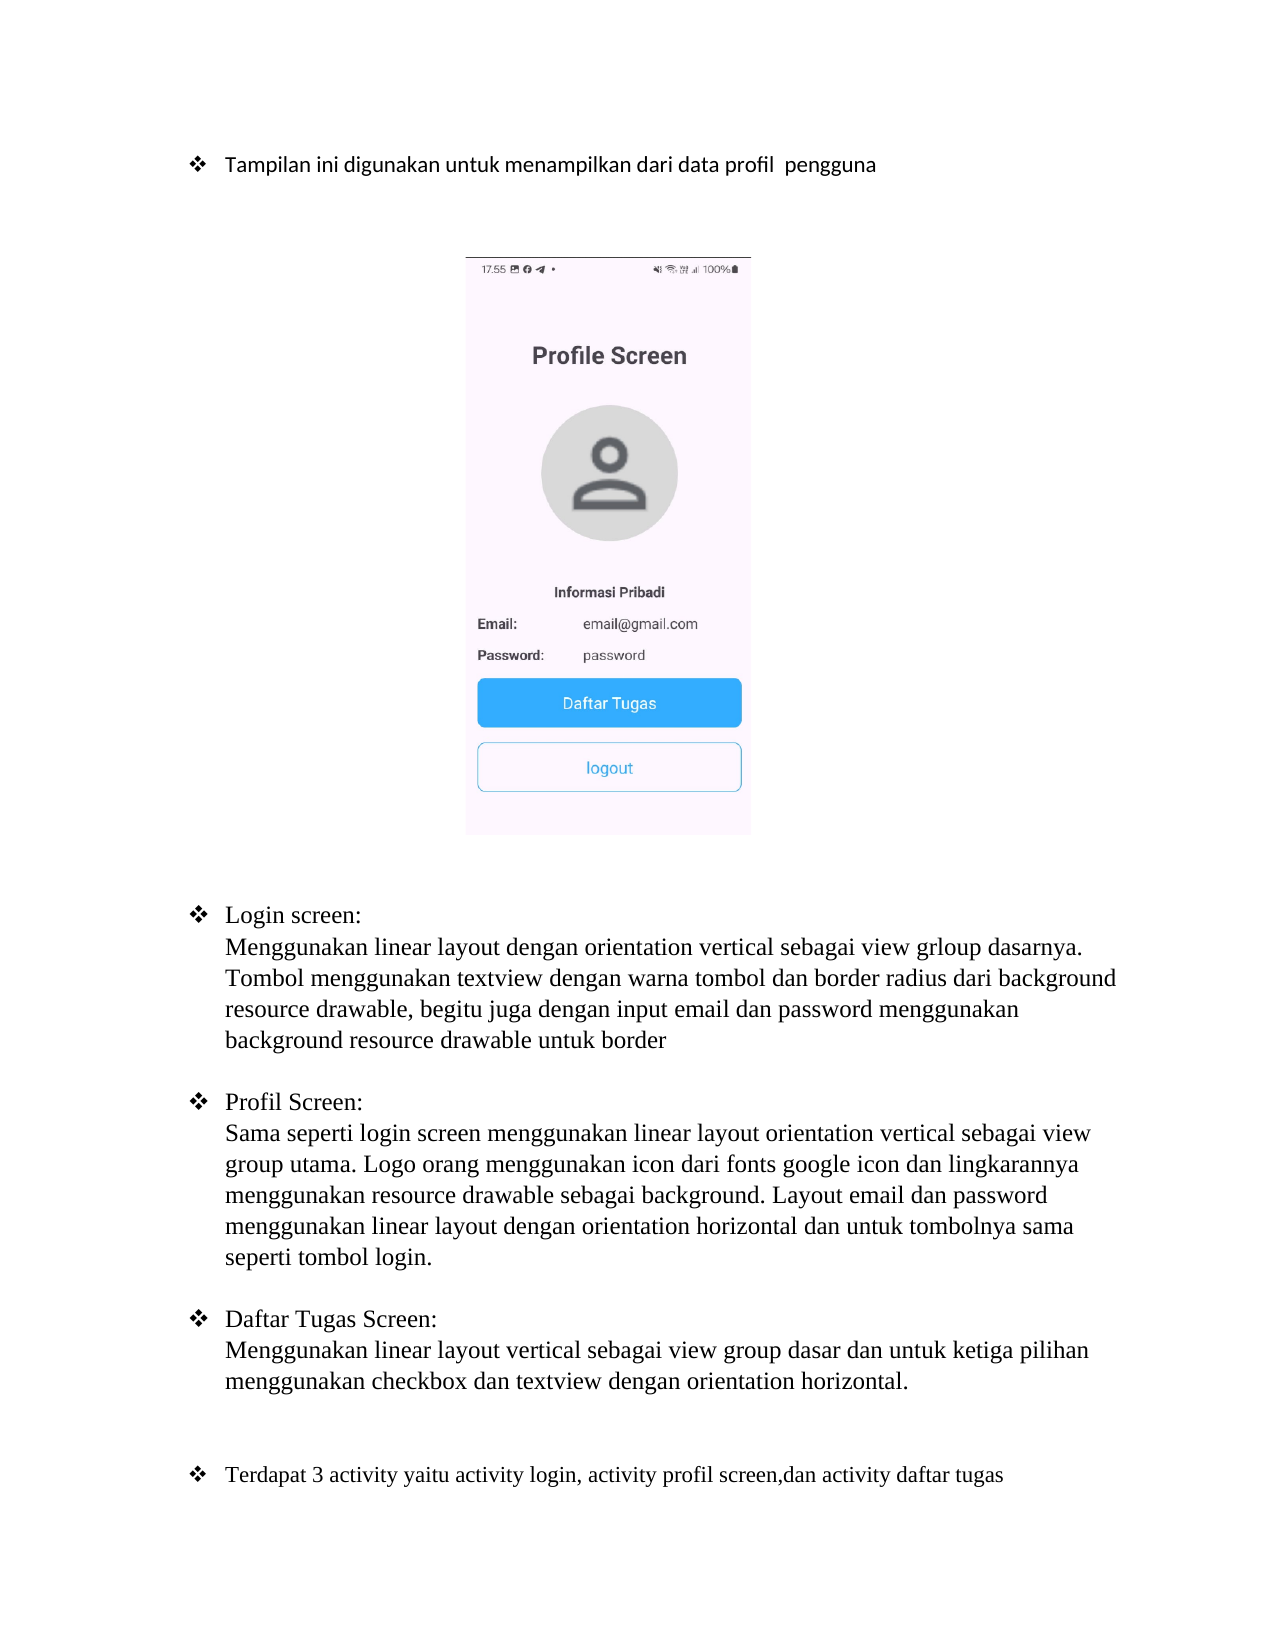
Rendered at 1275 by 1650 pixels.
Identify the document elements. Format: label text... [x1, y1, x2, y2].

list Terdapat 3 activity yaitu activity login, activity profil screen,dan activity daftar tugas [187, 1462, 1125, 1488]
list Login screen: [187, 901, 1125, 929]
list Daftar Tugas Screen: [187, 1304, 1125, 1333]
list Tampilan ini digunakan untuk menampilkan dari data profil pengguna [187, 150, 1125, 178]
list Menggunakan linear layout vertical sebagai view group dasar dan untuk ketiga pilihan menggunakan checkbox dan textview dengan orientation horizontal. [225, 1335, 1125, 1395]
list Sama seperti login screen menggunakan linear layout orientation vertical sebagai view group utama. Logo orang menggunakan icon dari fonts google icon dan lingkarannya menggunakan resource drawable sebagai background. Layout email dan password menggunakan linear layout dengan orientation horizontal dan untuk tombolnya sama seperti tombol login. [225, 1118, 1125, 1271]
picture [465, 257, 752, 835]
list Menggunakan linear layout dengan orientation vertical sebagai view grloup dasarnya. Tombol menggunakan textview dengan warna tombol dan border radius dari background resource drawable, begitu juga dengan input email dan password menggunakan background resource drawable untuk border [225, 932, 1125, 1053]
list Profil Screen: [187, 1087, 1125, 1116]
